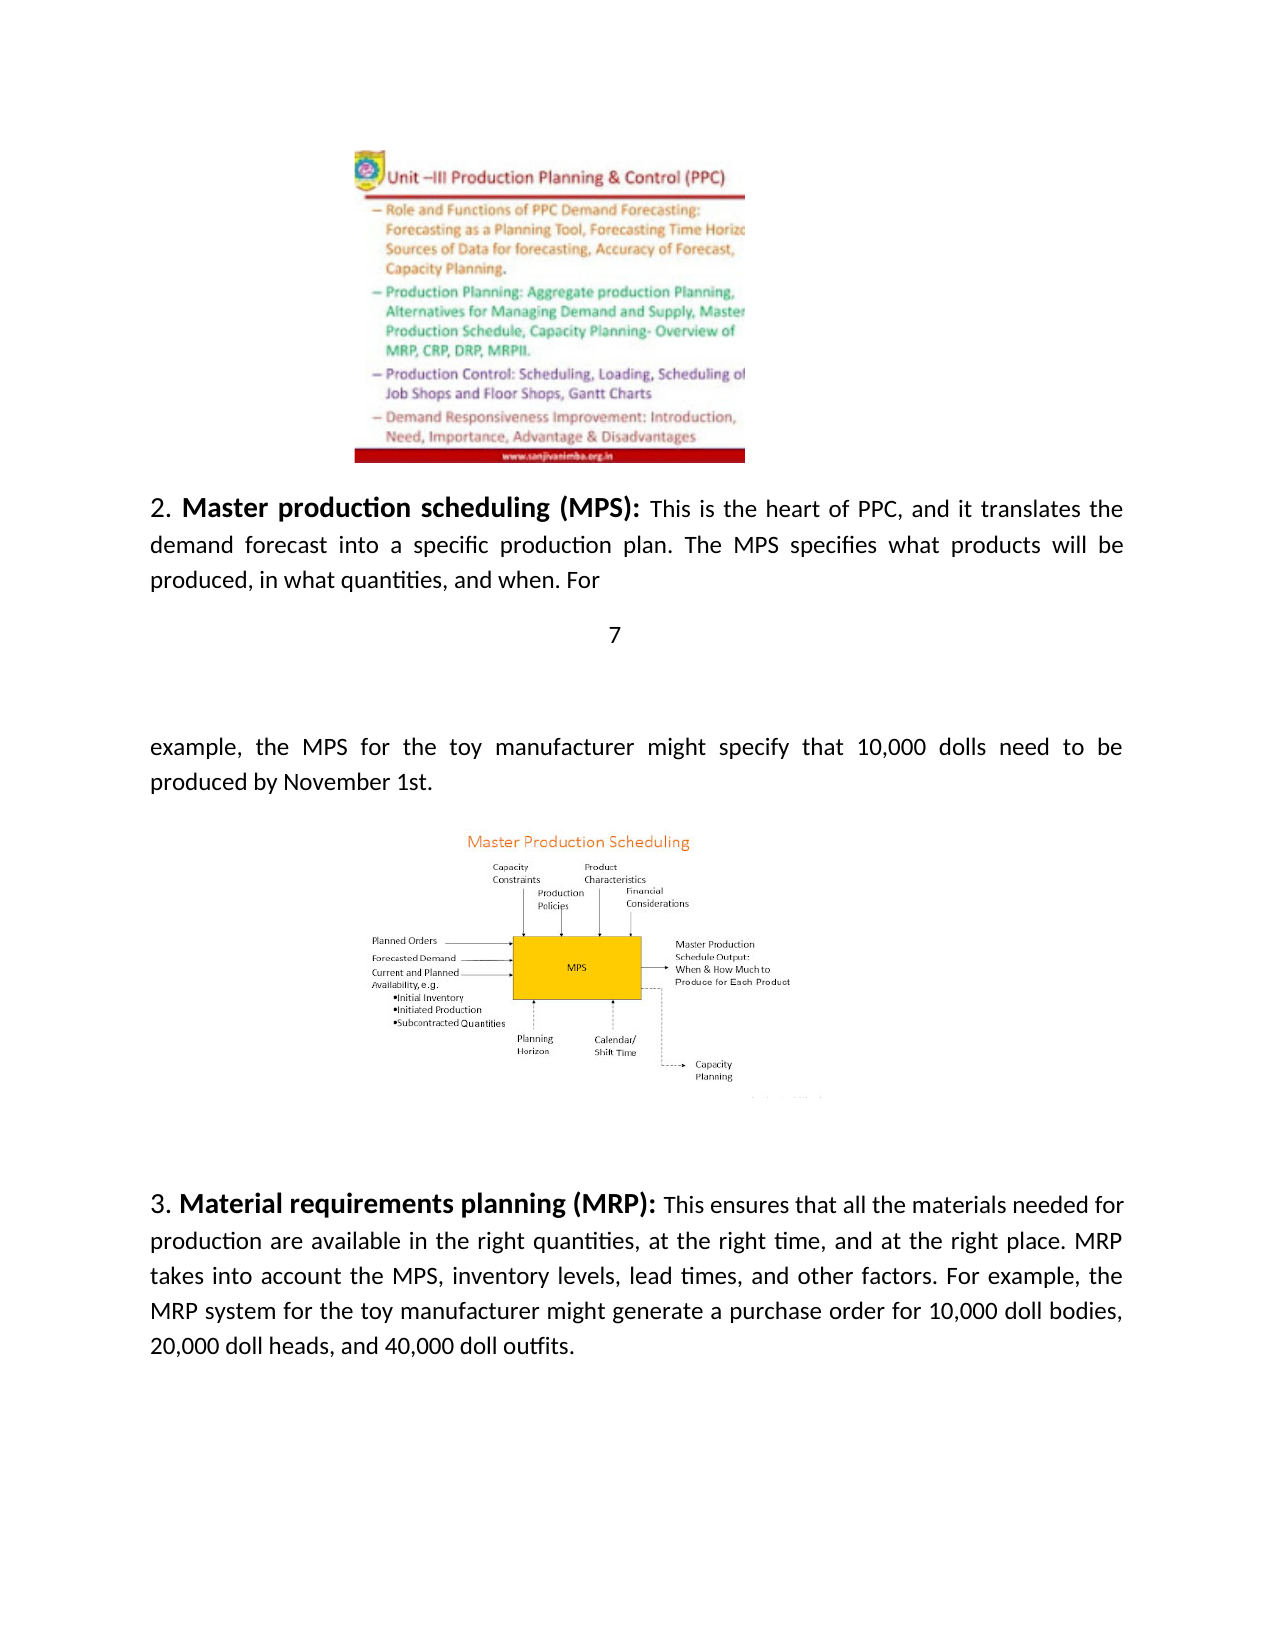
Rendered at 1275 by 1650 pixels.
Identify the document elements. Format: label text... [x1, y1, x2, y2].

text 2. Master production scheduling (MPS): This is the heart of PPC, and it translates the demand forecast into a specific production plan. The MPS specifies what products will be produced, in what quantities, and when. For [150, 489, 1125, 594]
picture [334, 822, 823, 1098]
text example, the MPS for the toy manufacturer might specify that 10,000 dolls need to be produced by November 1st. [150, 731, 1125, 797]
text 3. Material requirements planning (MRP): This ensures that all the materials needed for production are available in the right quantities, at the right time, and at the right place. MRP takes into account the MPS, inventory levels, lead times, and other factors. For example, the MRP system for the toy manufacturer might generate a purchase order for 10,000 doll bodies, 20,000 doll heads, and 40,000 doll outfits. [150, 1185, 1125, 1361]
text 7 [608, 619, 1125, 650]
picture [354, 150, 745, 463]
